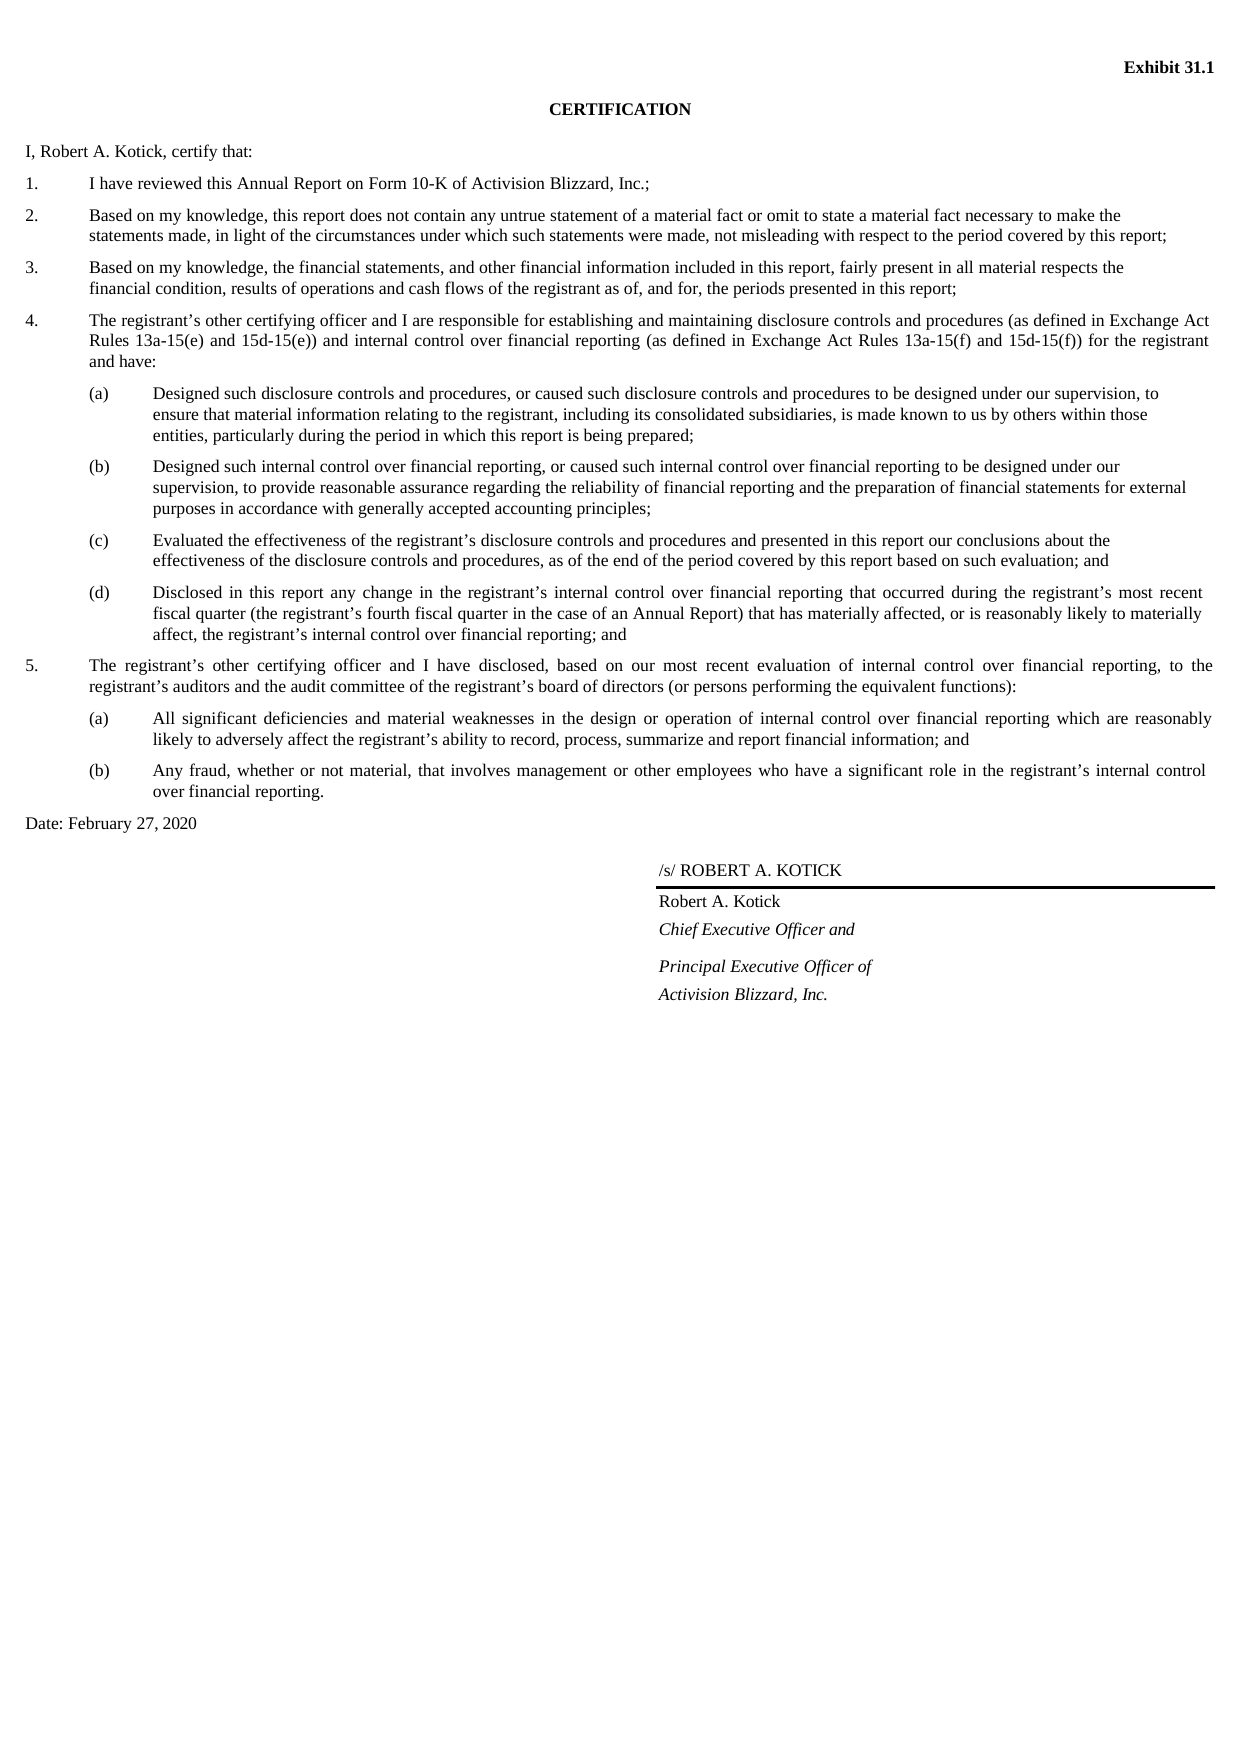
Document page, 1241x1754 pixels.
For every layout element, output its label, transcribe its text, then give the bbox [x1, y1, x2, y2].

list Disclosed in this report any change in the registrant’s internal control over financial reporting that occurred during the registrant’s most recent fiscal quarter (the registrant’s fourth fiscal quarter in the case of an Annual Report) that has materially affected, or is reasonably likely to materially affect, the registrant’s internal control over financial reporting; and [89, 582, 1203, 644]
list Evaluated the effectiveness of the registrant’s disclosure controls and procedures and presented in this report our conclusions about the effectiveness of the disclosure controls and procedures, as of the end of the period covered by this report based on such evaluation; and [89, 529, 1204, 571]
list The registrant’s other certifying officer and I are responsible for establishing and maintaining disclosure controls and procedures (as defined in Exchange Act Rules 13a-15(e) and 15d-15(e)) and internal control over financial reporting (as defined in Exchange Act Rules 13a-15(f) and 15d-15(f)) for the registrant and have: [25, 309, 1209, 371]
list Any fraud, whether or not material, that involves management or other employees who have a significant role in the registrant’s internal control over financial reporting. [89, 760, 1208, 801]
text Robert A. Kotick [659, 882, 1230, 911]
list I have reviewed this Annual Report on Form 10-K of Activision Blizzard, Inc.; [25, 173, 1230, 193]
list Designed such disclosure controls and procedures, or caused such disclosure controls and procedures to be designed under our supervision, to ensure that material information relating to the registrant, including its consolidated subsidiaries, is made known to us by others within those entities, particularly during the period in which this report is being prepared; [89, 383, 1209, 445]
text Chief Executive Officer and [659, 919, 1230, 939]
text Date: February 27, 2020 [25, 812, 1230, 833]
text I, Robert A. Kotick, certify that: [25, 141, 1230, 161]
list All significant deficiencies and material weaknesses in the design or operation of internal control over financial reporting which are reasonably likely to adversely affect the registrant’s ability to record, process, summarize and report financial information; and [89, 708, 1212, 749]
list Based on my knowledge, this report does not contain any untrue statement of a material fact or omit to state a material fact necessary to make the statements made, in light of the circumstances under which such statements were made, not misleading with respect to the period covered by this report; [25, 204, 1199, 246]
list The registrant’s other certifying officer and I have disclosed, based on our most recent evaluation of internal control over financial reporting, to the registrant’s auditors and the audit committee of the registrant’s board of directors (or persons performing the equivalent functions): [25, 655, 1214, 696]
list Designed such internal control over financial reporting, or caused such internal control over financial reporting to be designed under our supervision, to provide reasonable assurance regarding the reliability of financial reporting and the preparation of financial statements for external purposes in accordance with generally accepted accounting principles; [89, 456, 1209, 518]
text /s/ ROBERT A. KOTICK [659, 860, 1230, 881]
list Based on my knowledge, the financial statements, and other financial information included in this report, fairly present in all material respects the financial condition, results of operations and cash flows of the registrant as of, and for, the periods presented in this report; [25, 257, 1189, 298]
